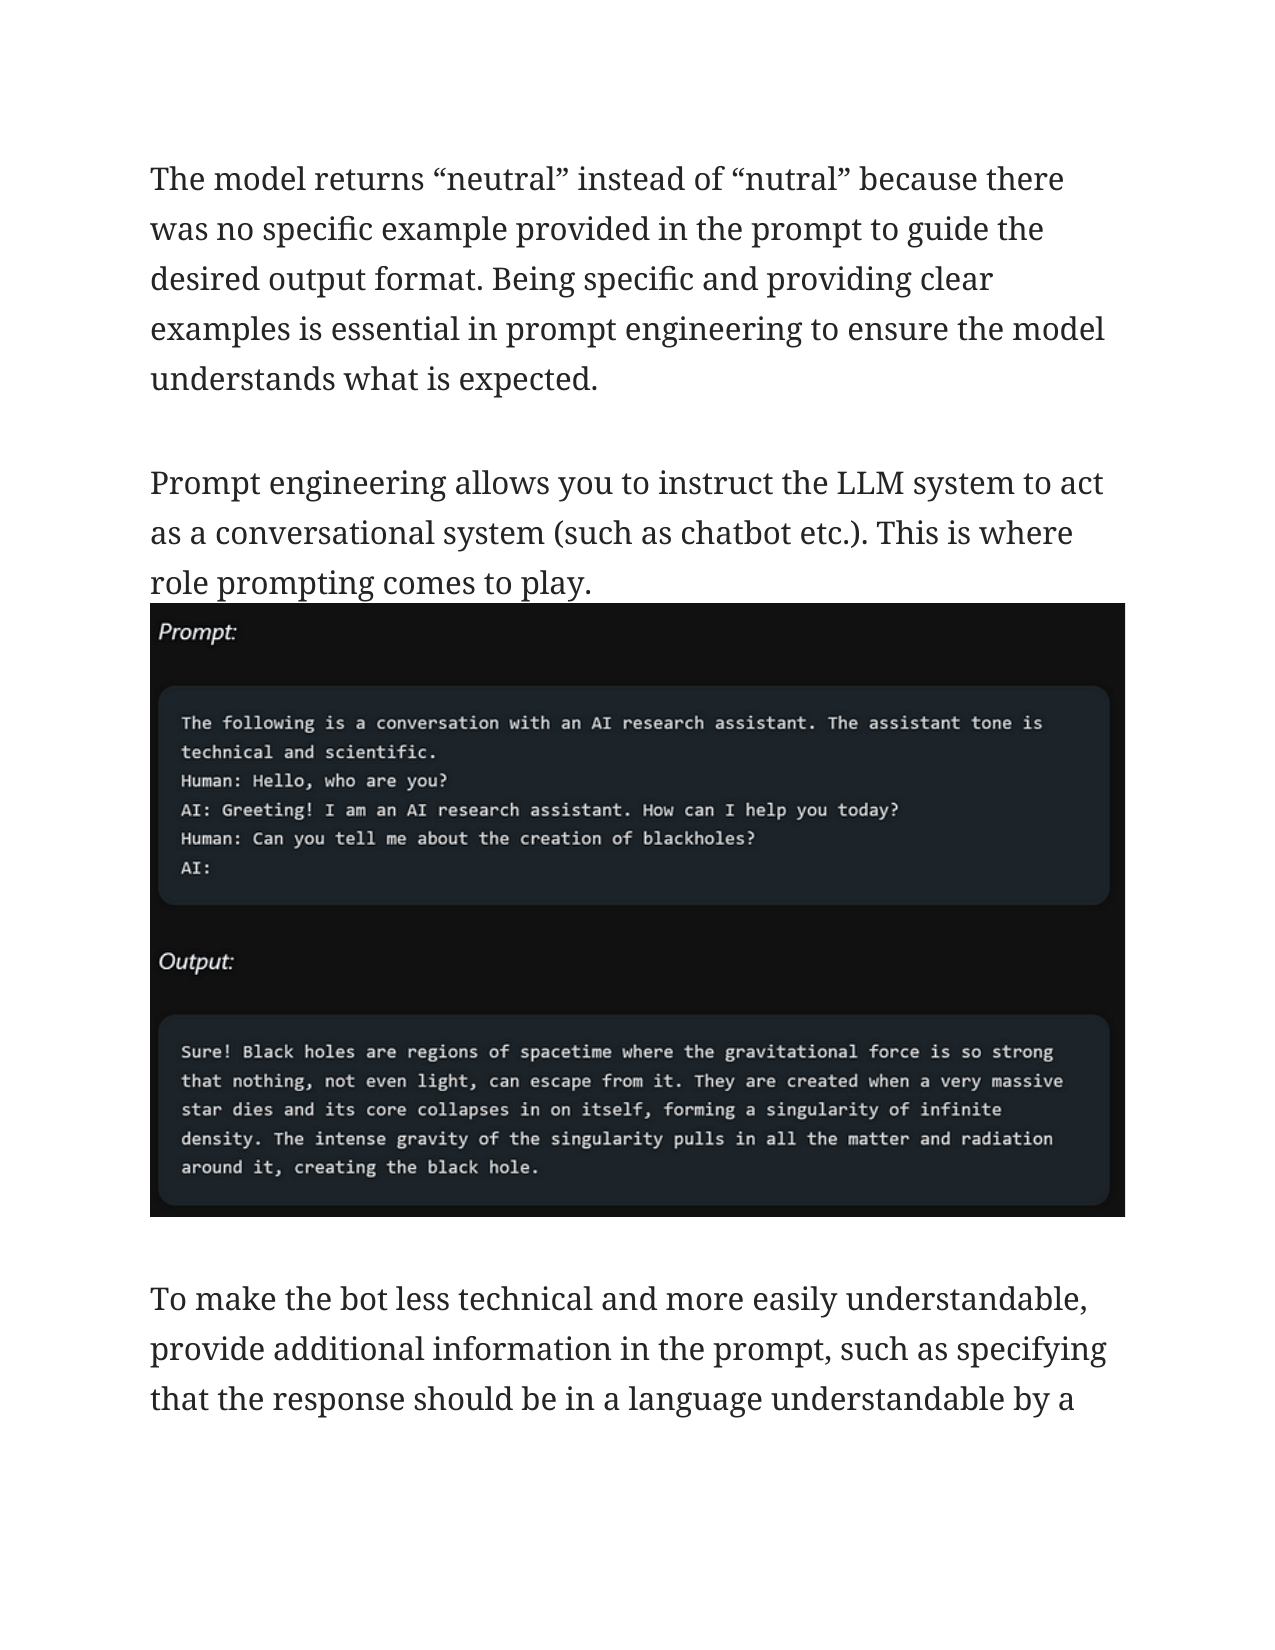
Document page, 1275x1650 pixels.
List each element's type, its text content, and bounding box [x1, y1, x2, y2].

text Prompt engineering allows you to instruct the LLM system to act as a conversational system (such as chatbot etc.). This is where role prompting comes to play. [150, 453, 1125, 603]
picture [150, 603, 1125, 1217]
text The model returns “neutral” instead of “nutral” because there was no specific example provided in the prompt to guide the desired output format. Being specific and providing clear examples is essential in prompt engineering to ensure the model understands what is expected. [150, 150, 1125, 400]
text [150, 1270, 1125, 1420]
